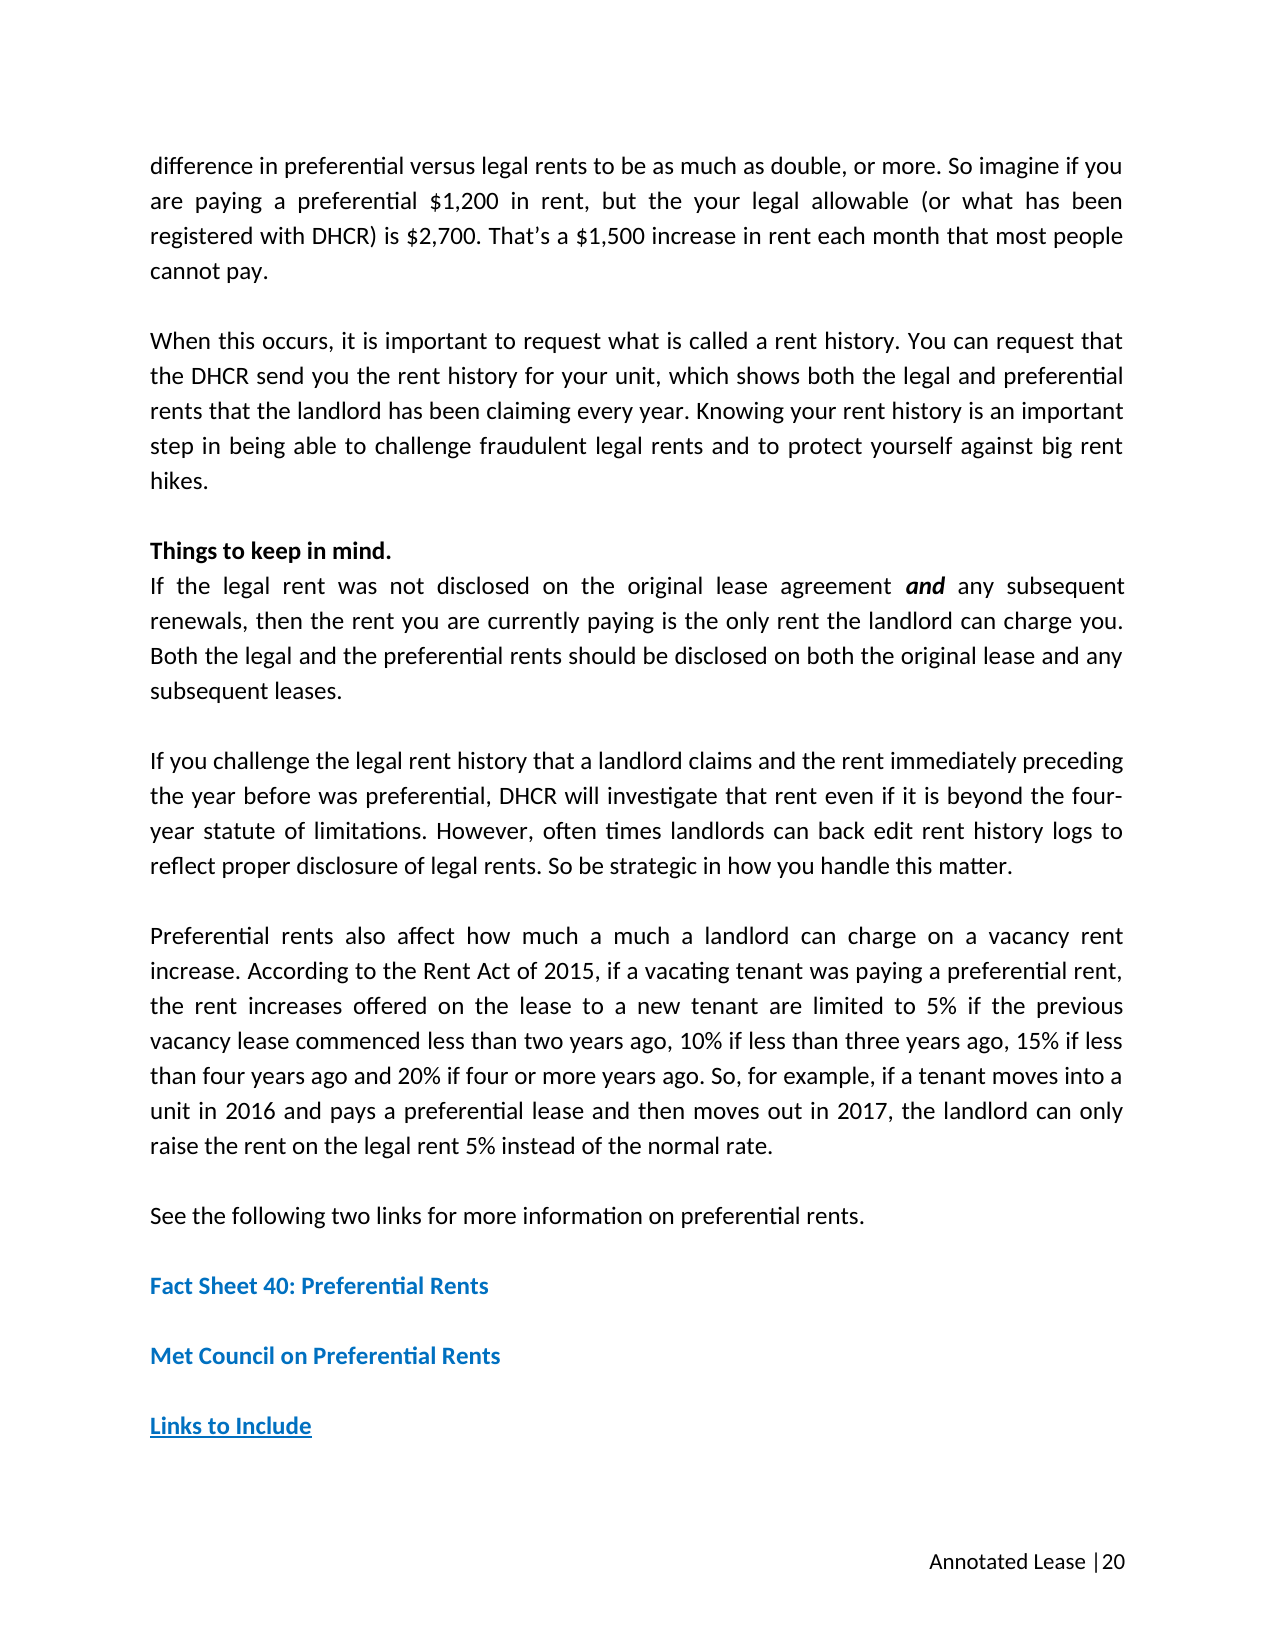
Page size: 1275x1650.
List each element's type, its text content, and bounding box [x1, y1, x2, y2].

text Links to Include [150, 1410, 1125, 1441]
text When this occurs, it is important to request what is called a rent history. You can request that the DHCR send you the rent history for your unit, which shows both the legal and preferential rents that the landlord has been claiming every year. Knowing your rent history is an important step in being able to challenge fraudulent legal rents and to protect yourself against big rent hikes. [150, 325, 1125, 496]
text See the following two links for more information on preferential rents. [150, 1200, 1125, 1231]
text If the legal rent was not disclosed on the original lease agreement and any subsequent renewals, then the rent you are currently paying is the only rent the landlord can charge you. Both the legal and the preferential rents should be disclosed on both the original lease and any subsequent leases. [150, 570, 1125, 706]
text Met Council on Preferential Rents [150, 1340, 1125, 1371]
text Preferential rents also affect how much a much a landlord can charge on a vacancy rent increase. According to the Rent Act of 2015, if a vacating tenant was paying a preferential rent, the rent increases offered on the lease to a new tenant are limited to 5% if the previous vacancy lease commenced less than two years ago, 10% if less than three years ago, 15% if less than four years ago and 20% if four or more years ago. So, for example, if a tenant moves into a unit in 2016 and pays a preferential lease and then moves out in 2017, the landlord can only raise the rent on the legal rent 5% instead of the normal rate. [150, 920, 1125, 1161]
text Things to keep in mind. [150, 535, 1125, 566]
text Fact Sheet 40: Preferential Rents [150, 1270, 1125, 1301]
text If you challenge the legal rent history that a landlord claims and the rent immediately preceding the year before was preferential, DHCR will investigate that rent even if it is beyond the four-year statute of limitations. However, often times landlords can back edit rent history logs to reflect proper disclosure of legal rents. So be strategic in how you handle this matter. [150, 745, 1125, 881]
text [150, 150, 1125, 286]
